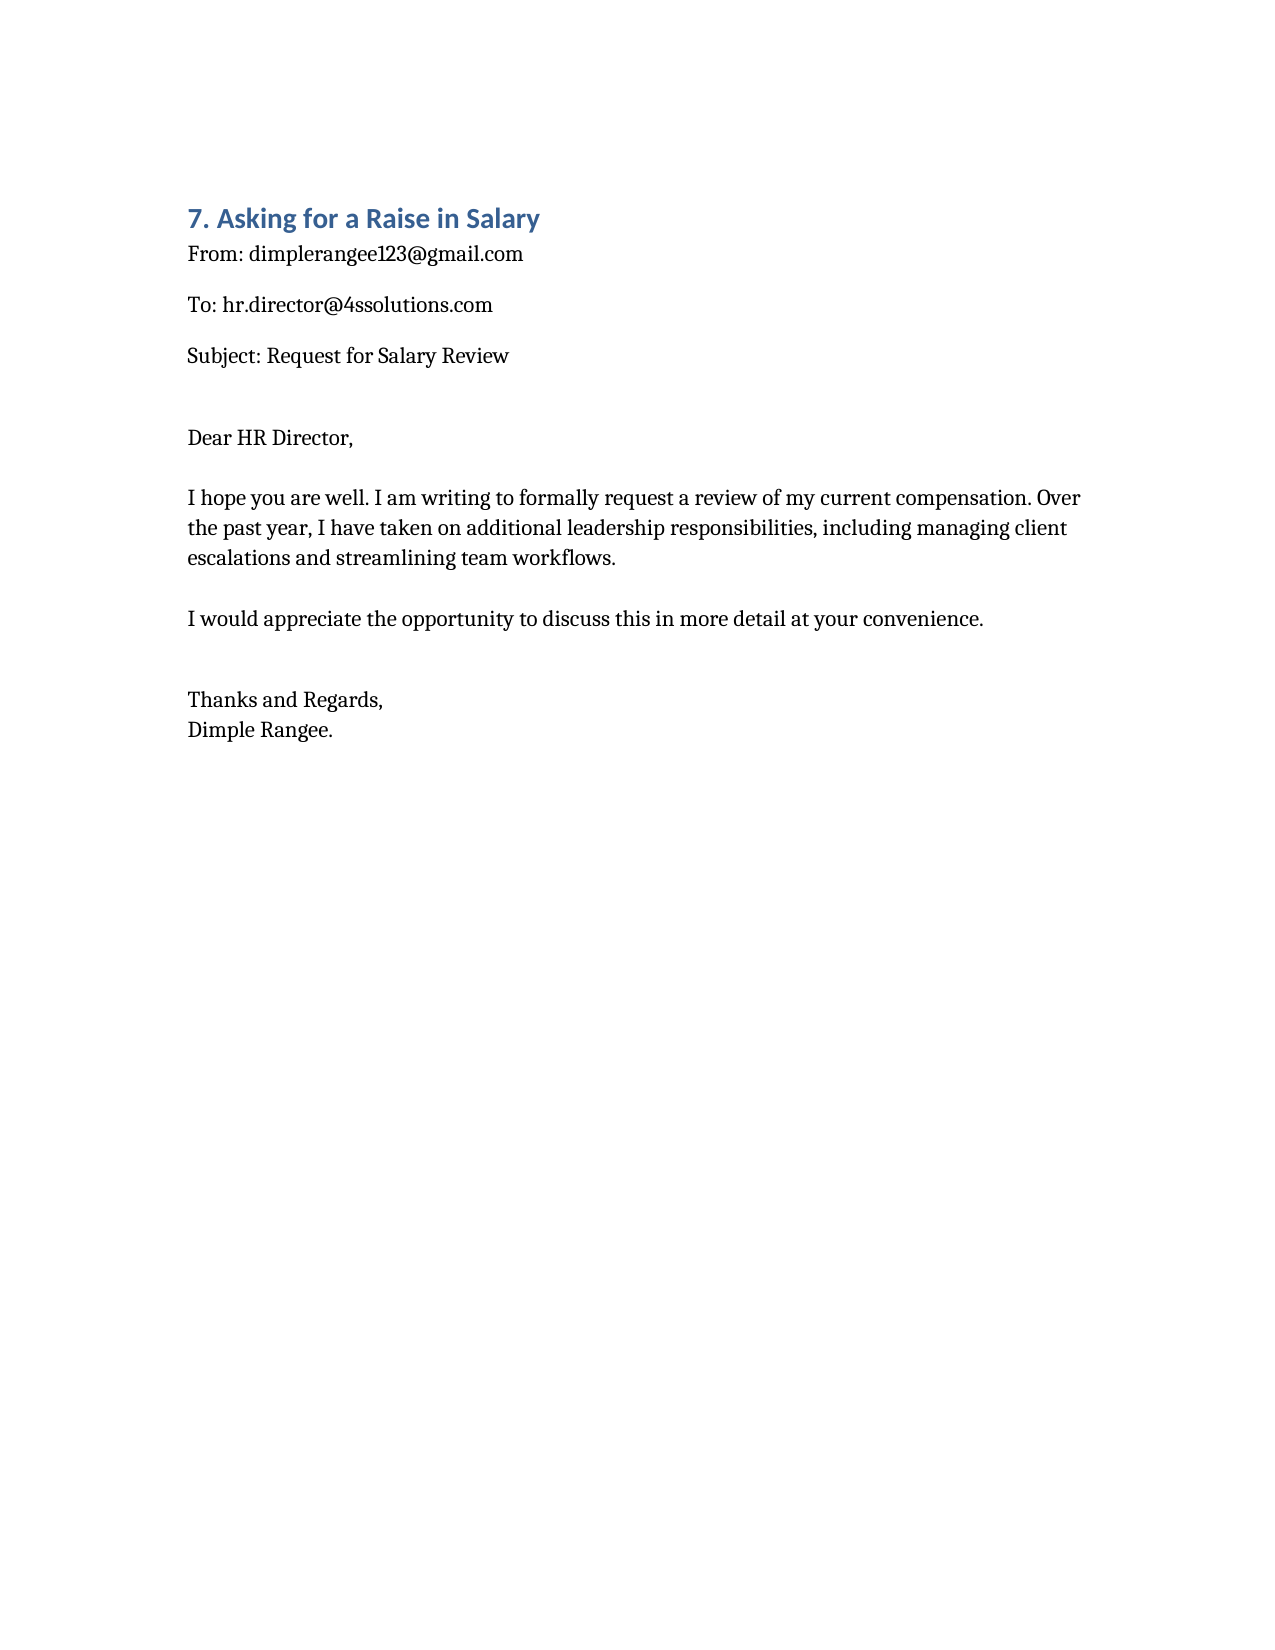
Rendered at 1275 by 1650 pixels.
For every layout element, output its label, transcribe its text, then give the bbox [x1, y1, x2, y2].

text Thanks and Regards, Dimple Rangee. [187, 657, 1087, 743]
subtitle 7. Asking for a Raise in Salary [187, 200, 1087, 236]
text To: hr.director@4ssolutions.com [187, 292, 1087, 318]
text Dear HR Director, I hope you are well. I am writing to formally request a review of my current compensation. Over the past year, I have taken on additional leadership responsibilities, including managing client escalations and streamlining team workflows. I would appreciate the opportunity to discuss this in more detail at your convenience. [187, 424, 1087, 632]
text Subject: Request for Salary Review [187, 343, 1087, 399]
text From: dimplerangee123@gmail.com [187, 241, 1087, 267]
